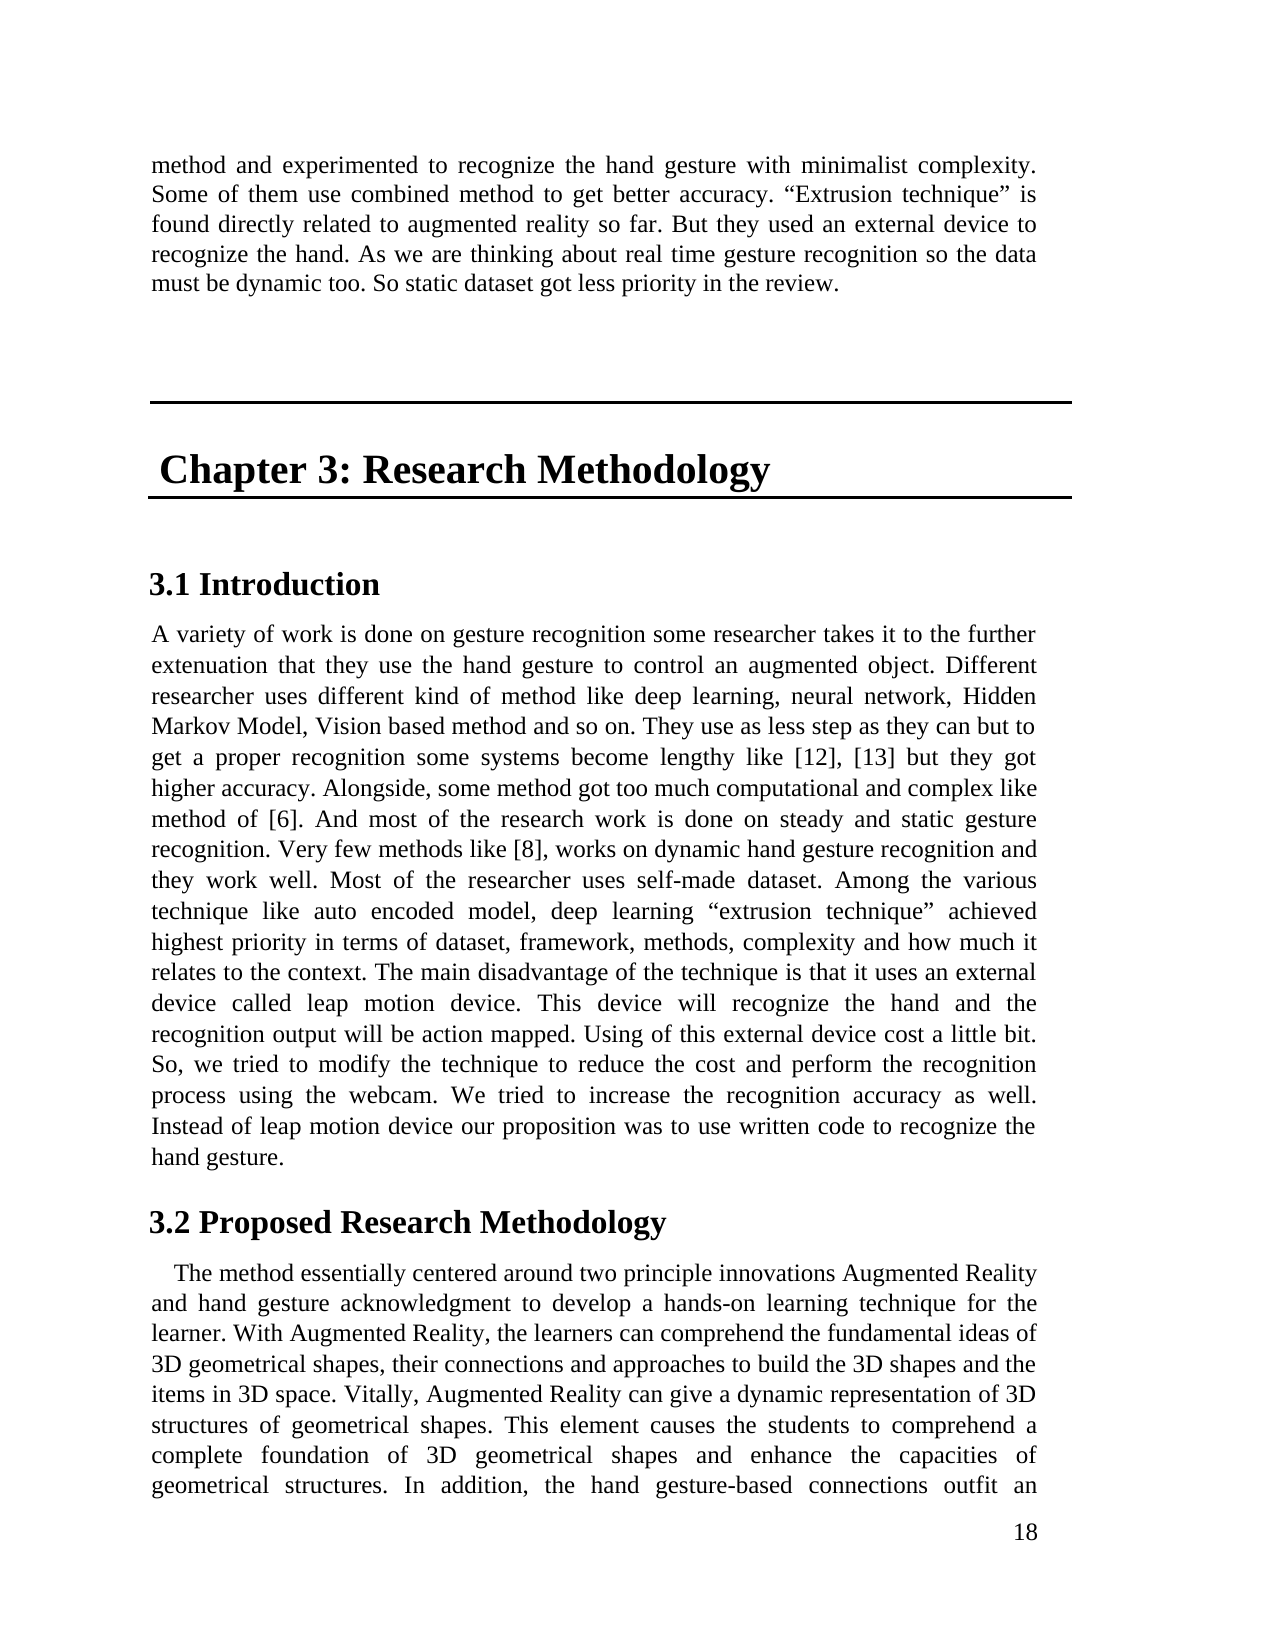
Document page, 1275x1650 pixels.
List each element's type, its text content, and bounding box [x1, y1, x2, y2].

subtitle 3.2 Proposed Research Methodology [148, 1203, 1125, 1241]
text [151, 1258, 1038, 1499]
text Chapter 3: Research Methodology [159, 444, 1125, 492]
subtitle 3.1 Introduction [148, 564, 1125, 603]
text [150, 150, 1038, 297]
text A variety of work is done on gesture recognition some researcher takes it to the further extenuation that they use the hand gesture to control an augmented object. Different researcher uses different kind of method like deep learning, neural network, Hidden Markov Model, Vision based method and so on. They use as less step as they can but to get a proper recognition some systems become lengthy like [12], [13] but they got higher accuracy. Alongside, some method got too much computational and complex like method of [6]. And most of the research work is done on steady and static gesture recognition. Very few methods like [8], works on dynamic hand gesture recognition and they work well. Most of the researcher uses self-made dataset. Among the various technique like auto encoded model, deep learning “extrusion technique” achieved highest priority in terms of dataset, framework, methods, complexity and how much it relates to the context. The main disadvantage of the technique is that it uses an external device called leap motion device. This device will recognize the hand and the recognition output will be action mapped. Using of this external device cost a little bit. So, we tried to modify the technique to reduce the cost and perform the recognition process using the webcam. We tried to increase the recognition accuracy as well. Instead of leap motion device our proposition was to use written code to recognize the hand gesture. [151, 619, 1038, 1170]
